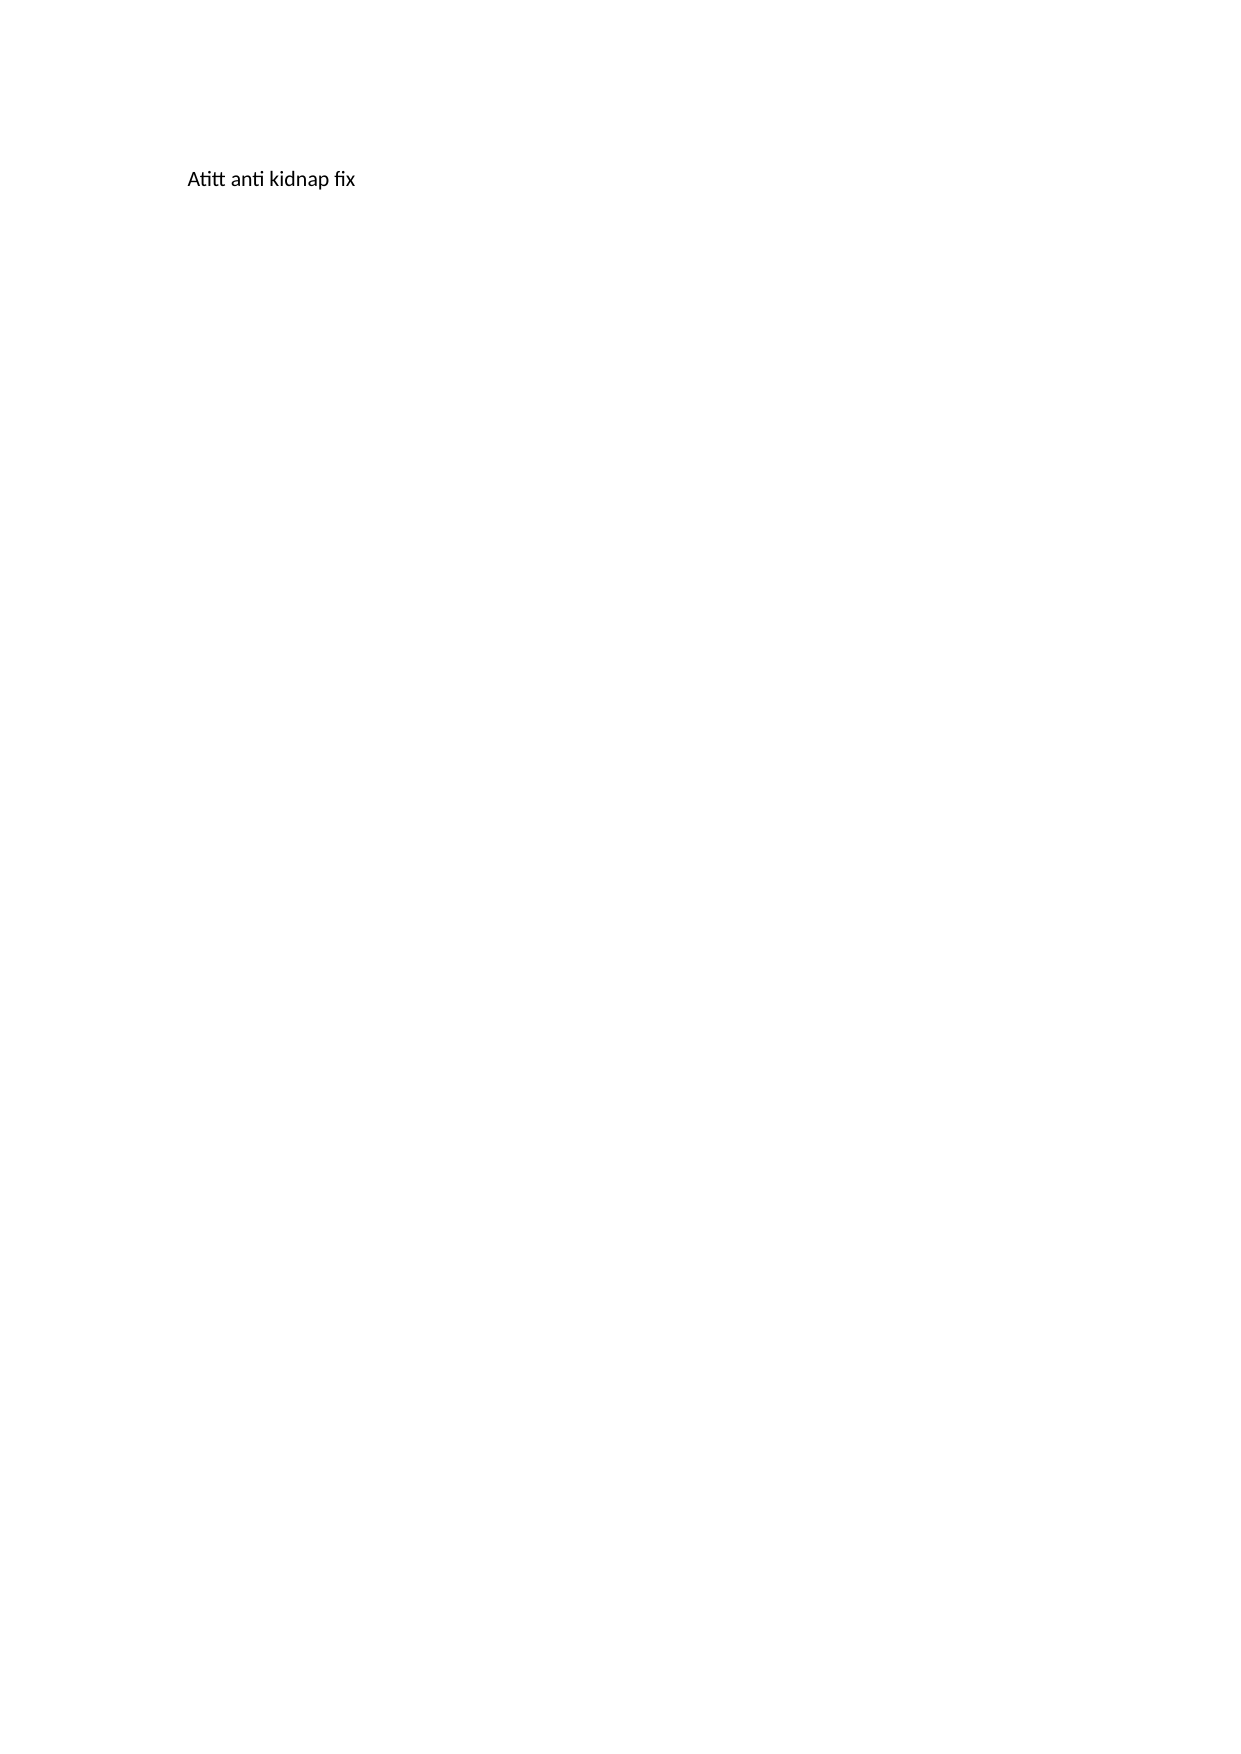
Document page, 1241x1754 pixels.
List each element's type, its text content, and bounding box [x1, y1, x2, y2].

text Atitt anti kidnap fix [187, 162, 1053, 194]
